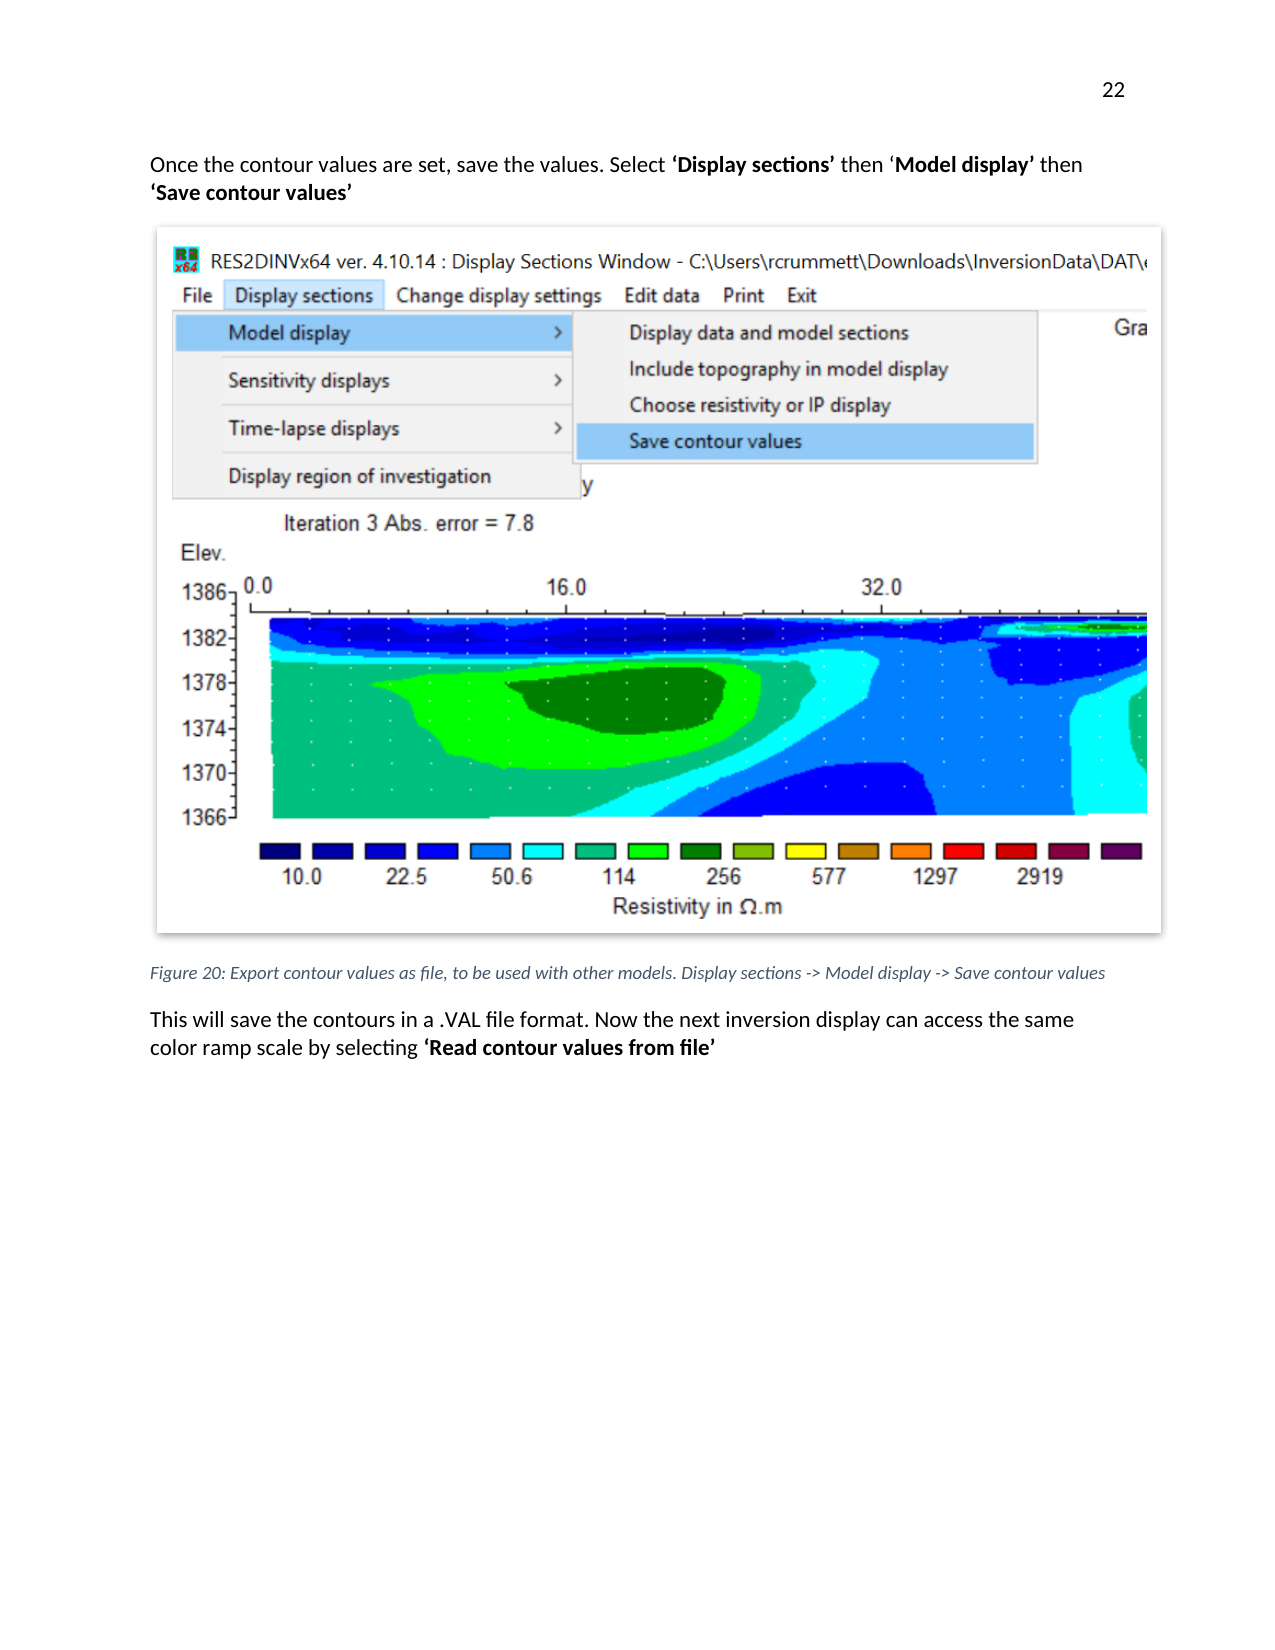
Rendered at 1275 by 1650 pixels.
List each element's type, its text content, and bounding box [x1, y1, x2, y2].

text Figure 20: Export contour values as file, to be used with other models. Display sections -> Model display -> Save contour values [150, 961, 1125, 984]
text Once the contour values are set, save the values. Select ‘Display sections’ then ‘Model display’ then ‘Save contour values’ [150, 150, 1125, 206]
picture [172, 241, 1147, 919]
text This will save the contours in a .VAL file format. Now the next inversion display can access the same color ramp scale by selecting ‘Read contour values from file’ [150, 1005, 1125, 1061]
